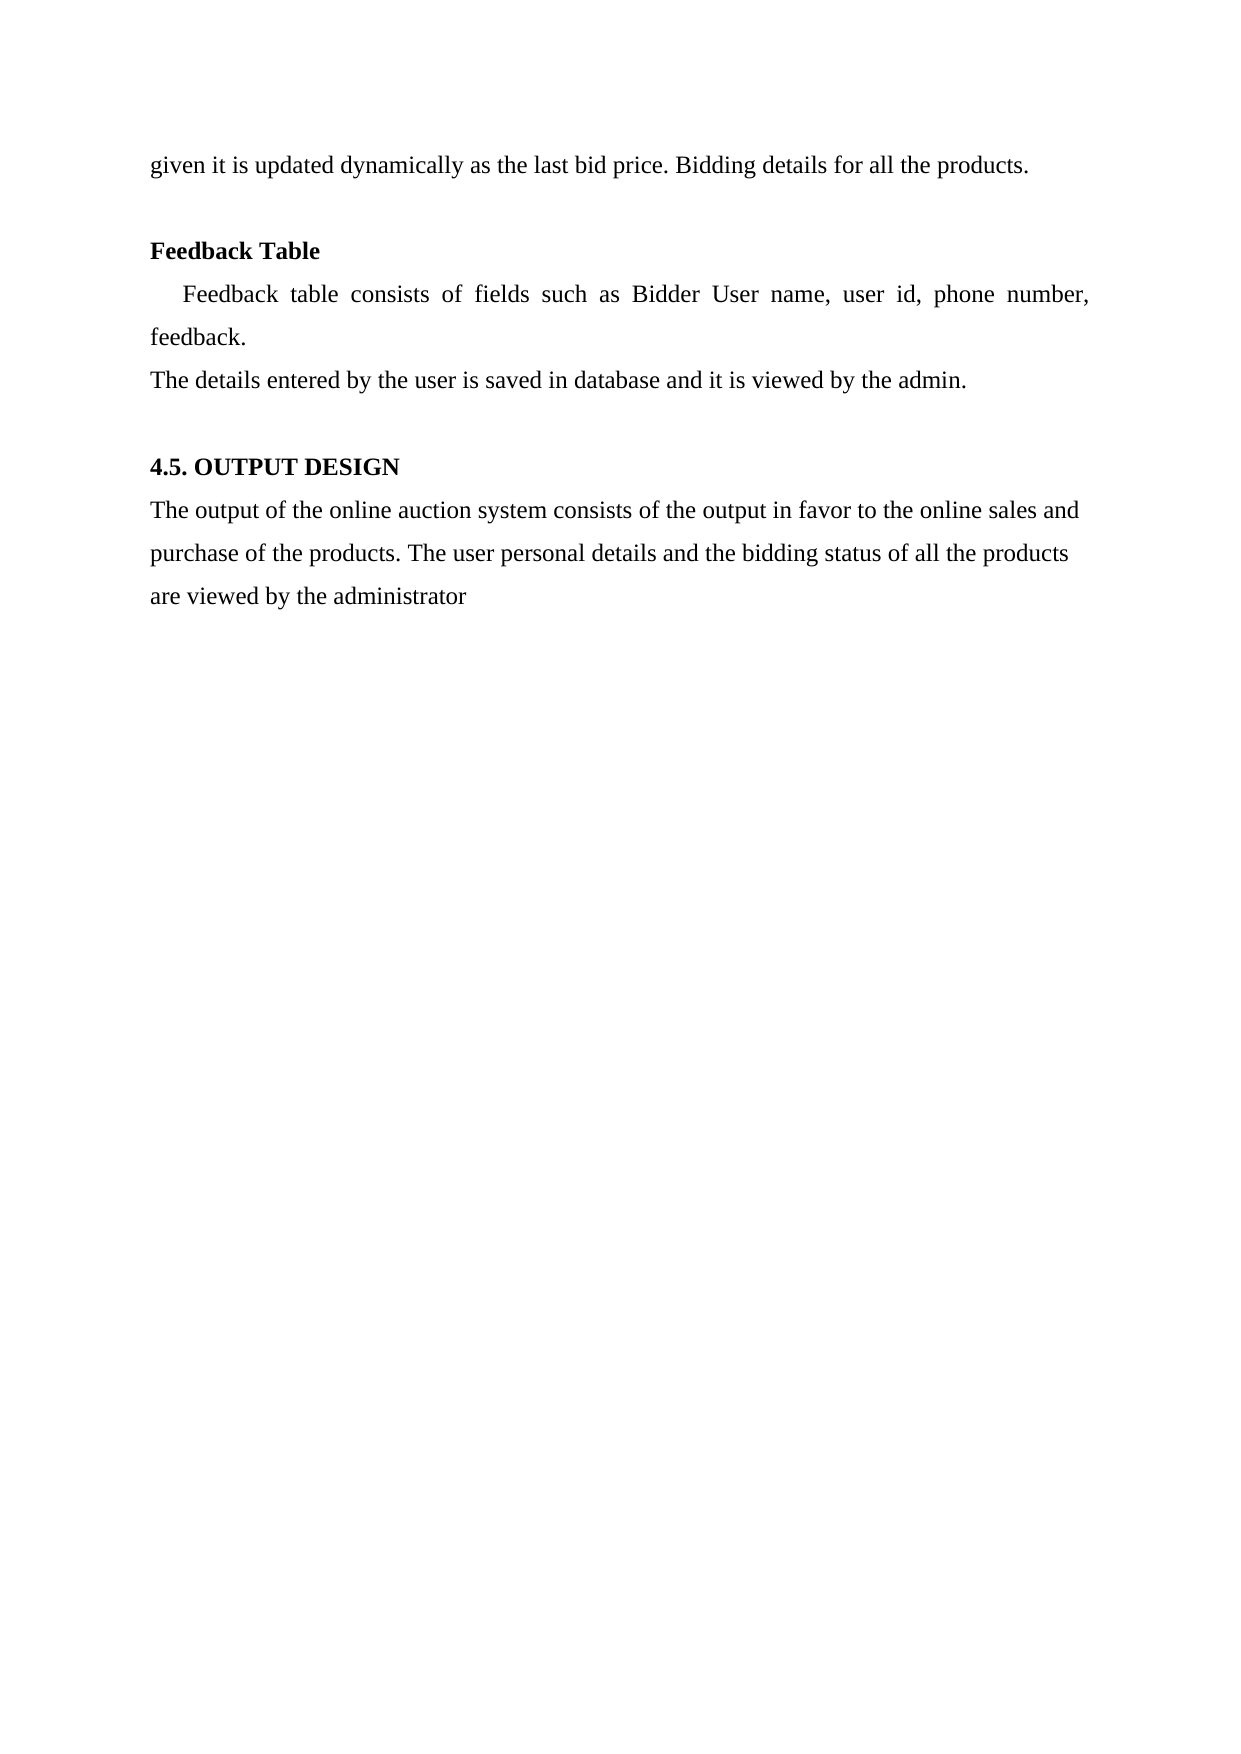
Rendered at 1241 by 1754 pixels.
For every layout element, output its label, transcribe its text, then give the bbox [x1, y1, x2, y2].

text Feedback table consists of fields such as Bidder User name, user id, phone number, feedback. [150, 279, 1090, 351]
text Feedback Table [150, 236, 1090, 265]
text 4.5. OUTPUT DESIGN [150, 452, 1090, 481]
text The details entered by the user is saved in database and it is viewed by the admin. [150, 366, 1090, 394]
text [150, 150, 1090, 179]
text The output of the online auction system consists of the output in favor to the online sales and purchase of the products. The user personal details and the bidding status of all the products are viewed by the administrator [150, 495, 1090, 610]
